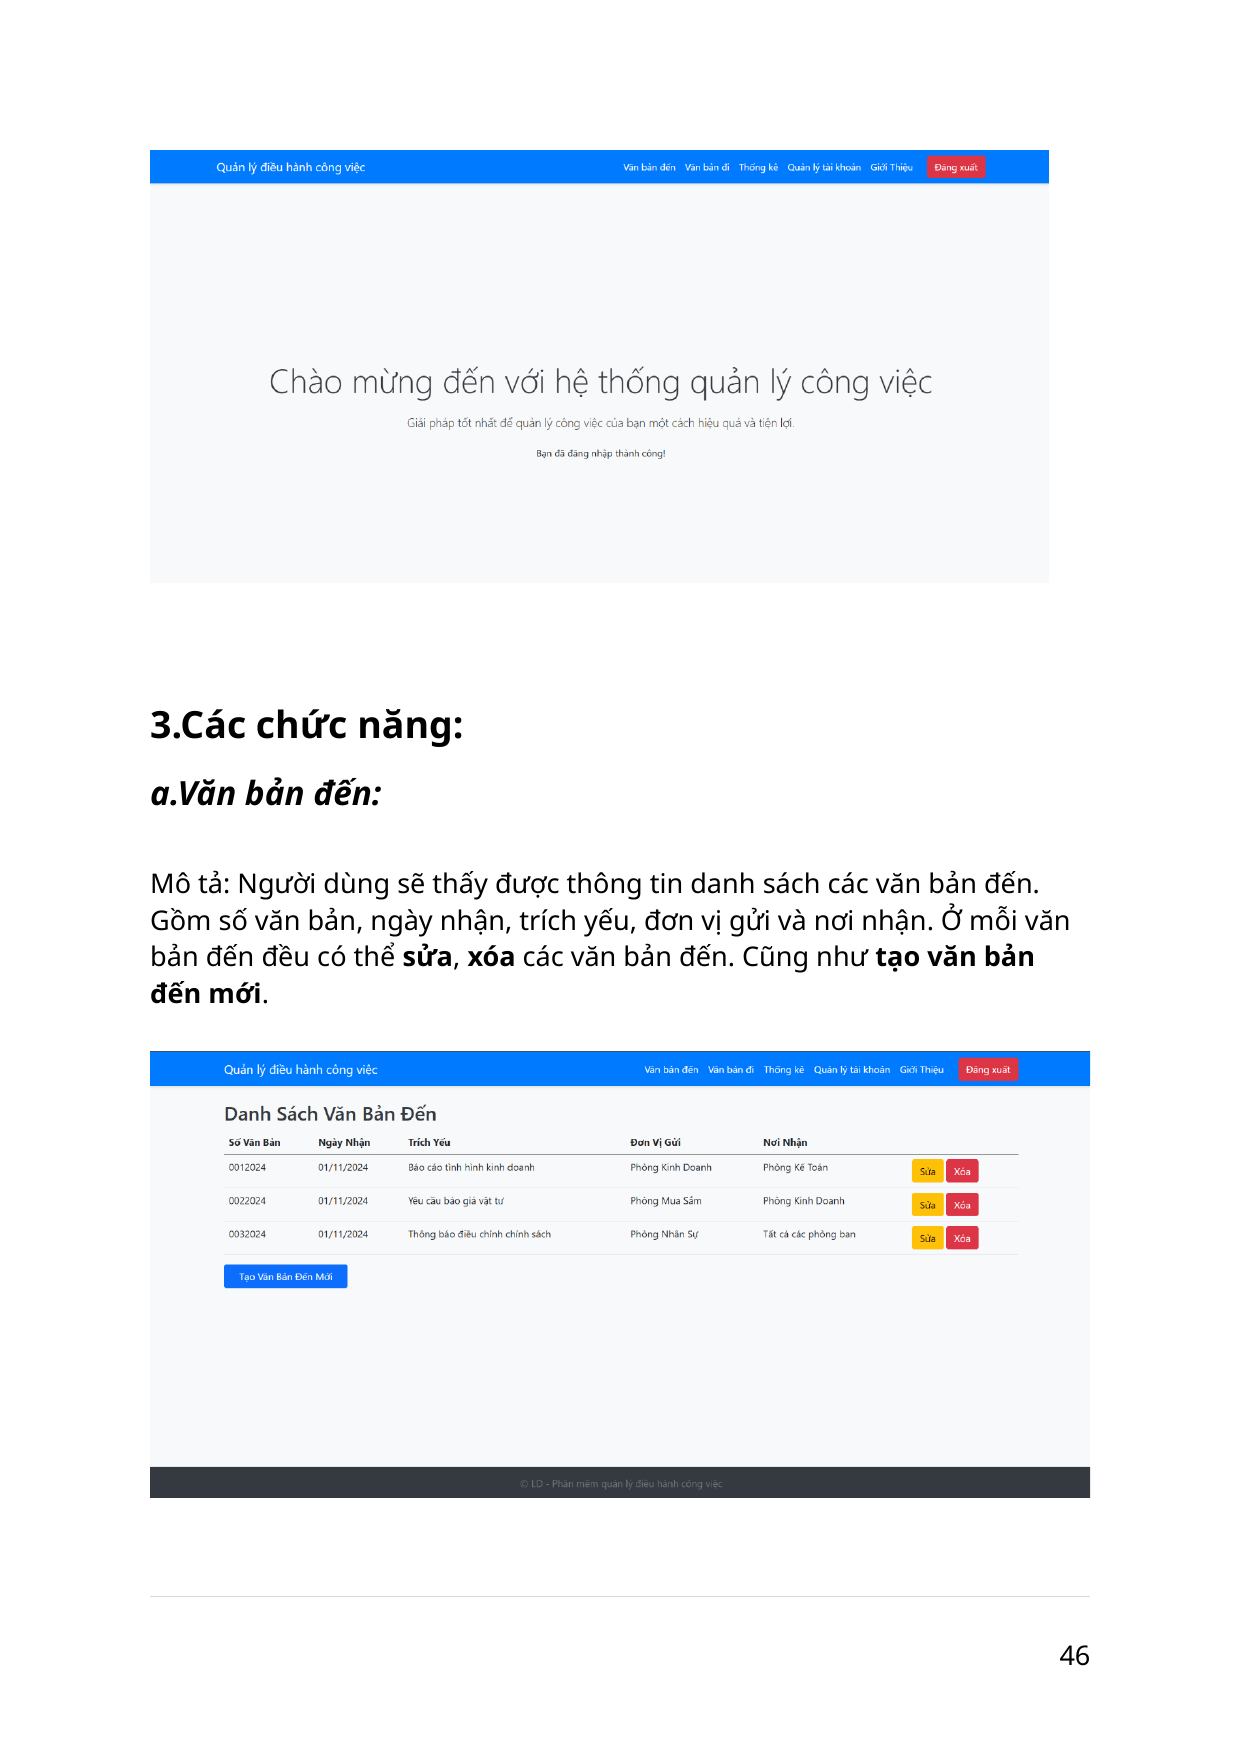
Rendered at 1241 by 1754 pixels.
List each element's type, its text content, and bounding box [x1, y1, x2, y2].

picture [150, 150, 1049, 583]
picture [150, 1051, 1091, 1498]
subtitle a.Văn bản đến: [150, 770, 1090, 815]
text Mô tả: Người dùng sẽ thấy được thông tin danh sách các văn bản đến. Gồm số văn bản, ngày nhận, trích yếu, đơn vị gửi và nơi nhận. Ở mỗi văn bản đến đều có thể sửa, xóa các văn bản đến. Cũng như tạo văn bản đến mới. [150, 864, 1090, 1012]
subtitle 3.Các chức năng: [150, 698, 1090, 749]
